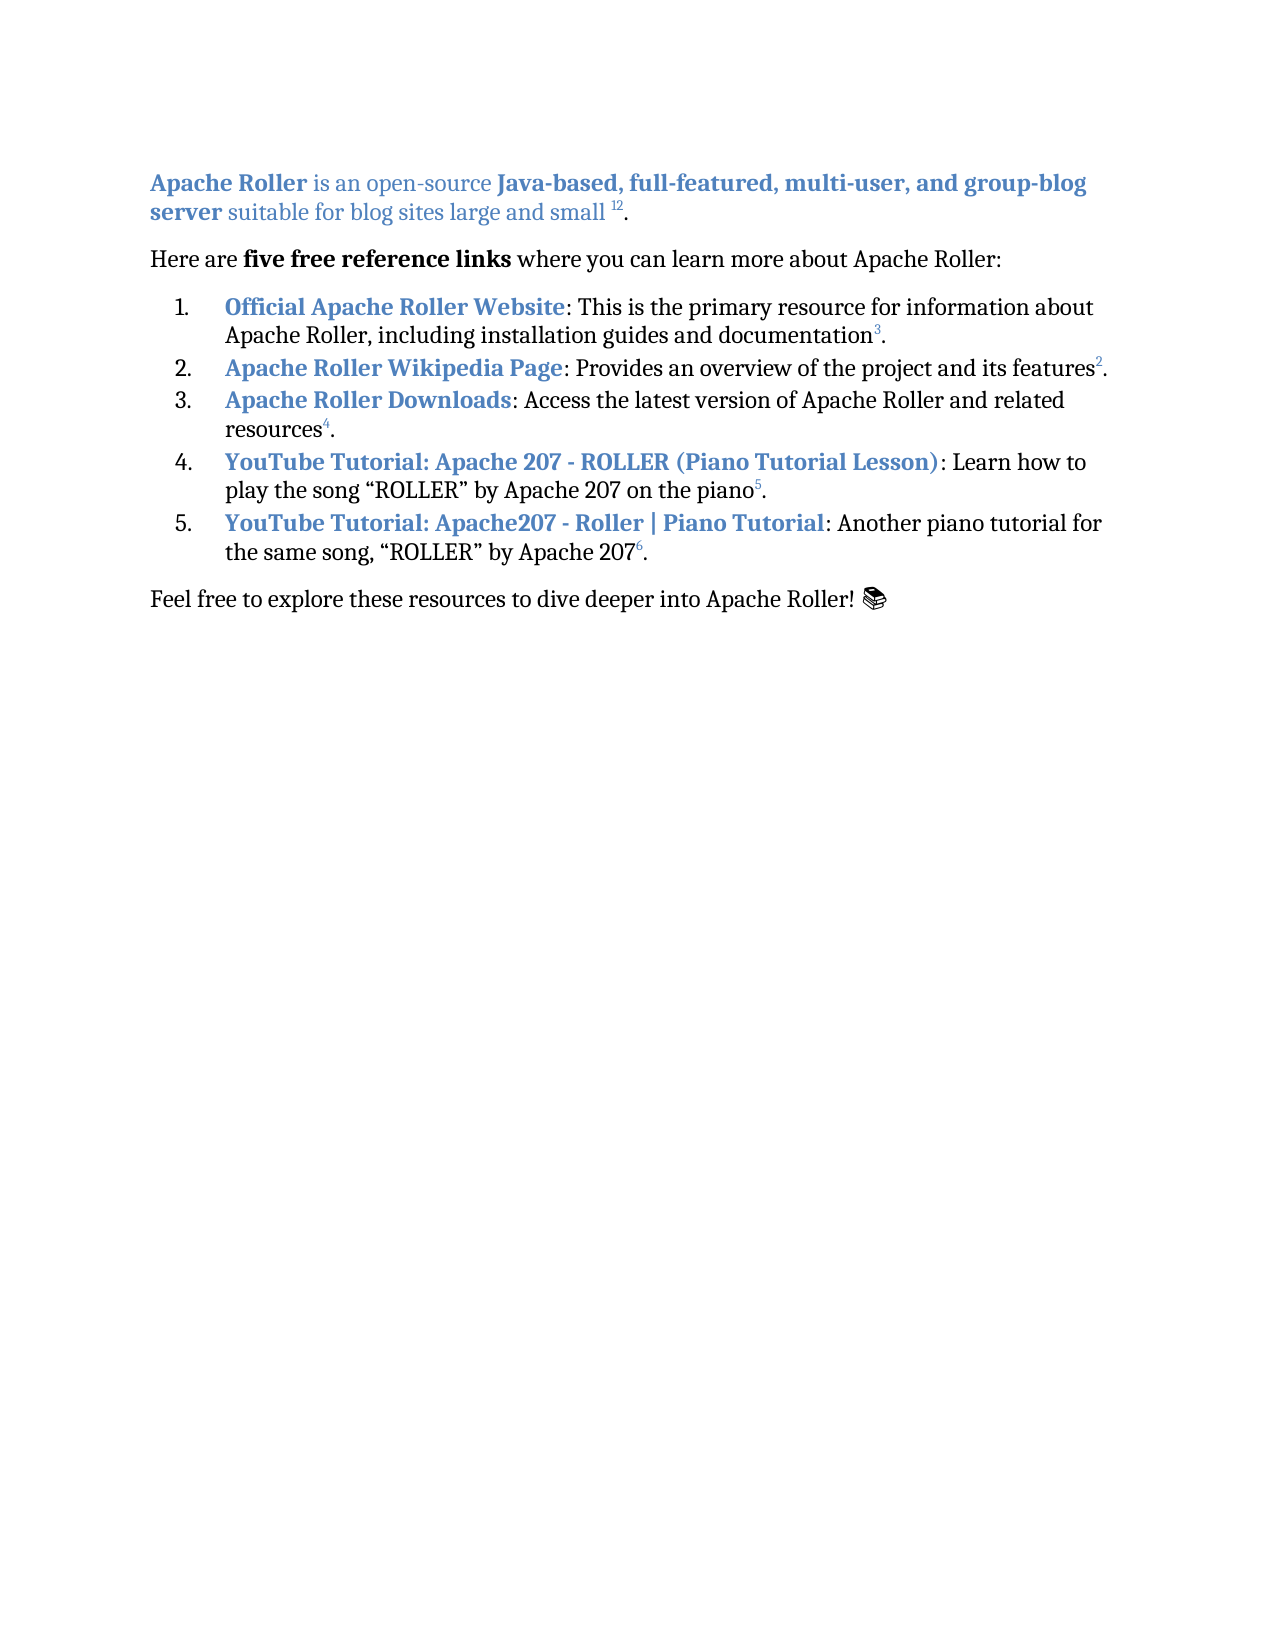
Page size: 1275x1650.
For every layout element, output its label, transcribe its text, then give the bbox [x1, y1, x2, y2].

text Here are five free reference links where you can learn more about Apache Roller: [150, 245, 1125, 274]
list Apache Roller Downloads: Access the latest version of Apache Roller and related resources4. [175, 386, 1125, 444]
list Apache Roller Wikipedia Page: Provides an overview of the project and its features2. [175, 354, 1125, 382]
text Feel free to explore these resources to dive deeper into Apache Roller! 🚀📚 [150, 585, 1125, 614]
list YouTube Tutorial: Apache207 - Roller | Piano Tutorial: Another piano tutorial for the same song, “ROLLER” by Apache 2076. [175, 509, 1125, 566]
list YouTube Tutorial: Apache 207 - ROLLER (Piano Tutorial Lesson): Learn how to play the song “ROLLER” by Apache 207 on the piano5. [175, 447, 1125, 505]
list Official Apache Roller Website: This is the primary resource for information about Apache Roller, including installation guides and documentation3. [175, 292, 1125, 350]
text Apache Roller is an open-source Java-based, full-featured, multi-user, and group-blog server suitable for blog sites large and small 12. [150, 169, 1125, 226]
